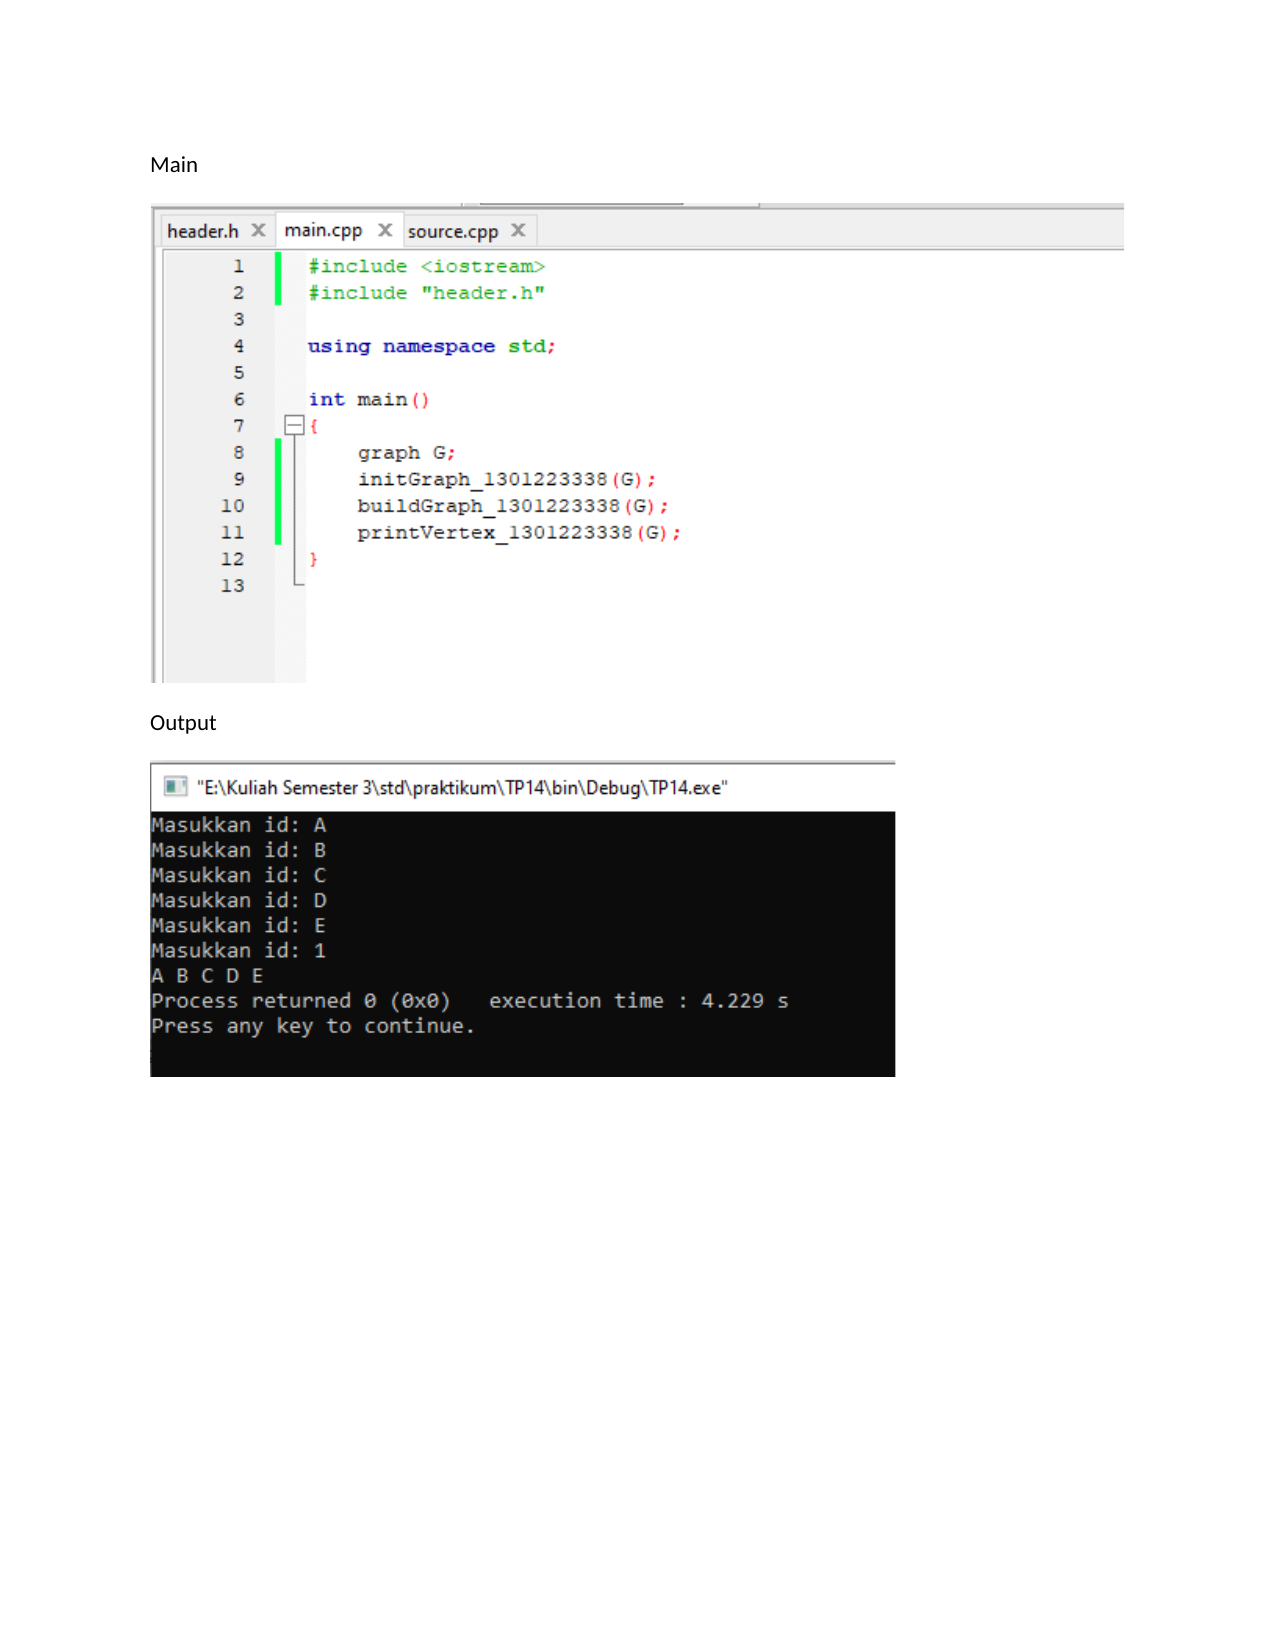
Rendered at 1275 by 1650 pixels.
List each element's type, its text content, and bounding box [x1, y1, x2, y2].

text Main [150, 150, 1125, 178]
picture [150, 760, 896, 1077]
text Output [150, 708, 1125, 736]
picture [150, 203, 1125, 683]
